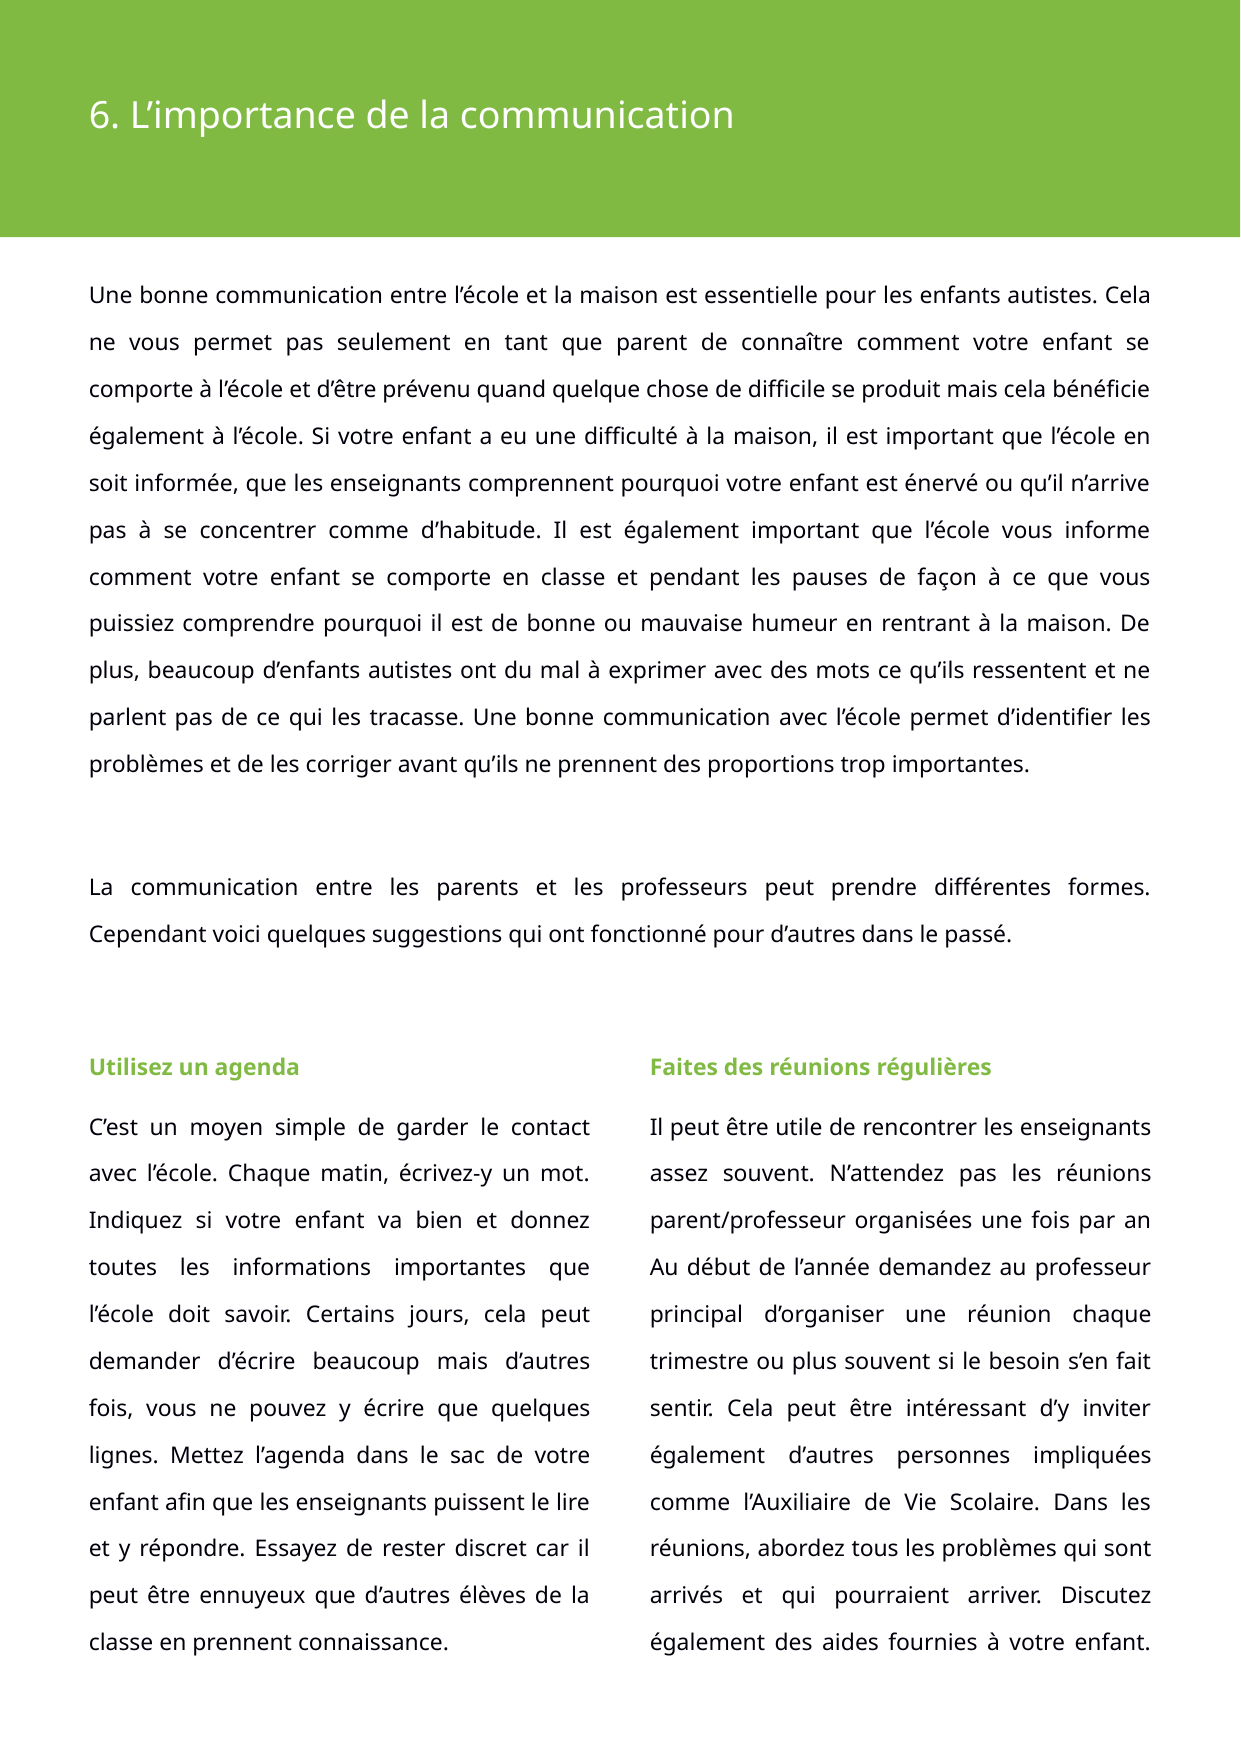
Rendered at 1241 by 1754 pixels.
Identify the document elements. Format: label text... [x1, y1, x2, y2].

text Une bonne communication entre l’école et la maison est essentielle pour les enfants autistes. Cela ne vous permet pas seulement en tant que parent de connaître comment votre enfant se comporte à l’école et d’être prévenu quand quelque chose de difficile se produit mais cela bénéficie également à l’école. Si votre enfant a eu une difficulté à la maison, il est important que l’école en soit informée, que les enseignants comprennent pourquoi votre enfant est énervé ou qu’il n’arrive pas à se concentrer comme d’habitude. Il est également important que l’école vous informe comment votre enfant se comporte en classe et pendant les pauses de façon à ce que vous puissiez comprendre pourquoi il est de bonne ou mauvaise humeur en rentrant à la maison. De plus, beaucoup d’enfants autistes ont du mal à exprimer avec des mots ce qu’ils ressentent et ne parlent pas de ce qui les tracasse. Une bonne communication avec l’école permet d’identifier les problèmes et de les corriger avant qu’ils ne prennent des proportions trop importantes. [88, 279, 1152, 779]
text C’est un moyen simple de garder le contact avec l’école. Chaque matin, écrivez-y un mot. Indiquez si votre enfant va bien et donnez toutes les informations importantes que l’école doit savoir. Certains jours, cela peut demander d’écrire beaucoup mais d’autres fois, vous ne pouvez y écrire que quelques lignes. Mettez l’agenda dans le sac de votre enfant afin que les enseignants puissent le lire et y répondre. Essayez de rester discret car il peut être ennuyeux que d’autres élèves de la classe en prennent connaissance. [88, 1110, 591, 1657]
text La communication entre les parents et les professeurs peut prendre différentes formes. Cependant voici quelques suggestions qui ont fonctionné pour d’autres dans le passé. [88, 871, 1152, 949]
subtitle Utilisez un agenda [88, 1051, 591, 1082]
subtitle Faites des réunions régulières [649, 1051, 1152, 1082]
subtitle 6. L’importance de la communication [88, 88, 1152, 139]
